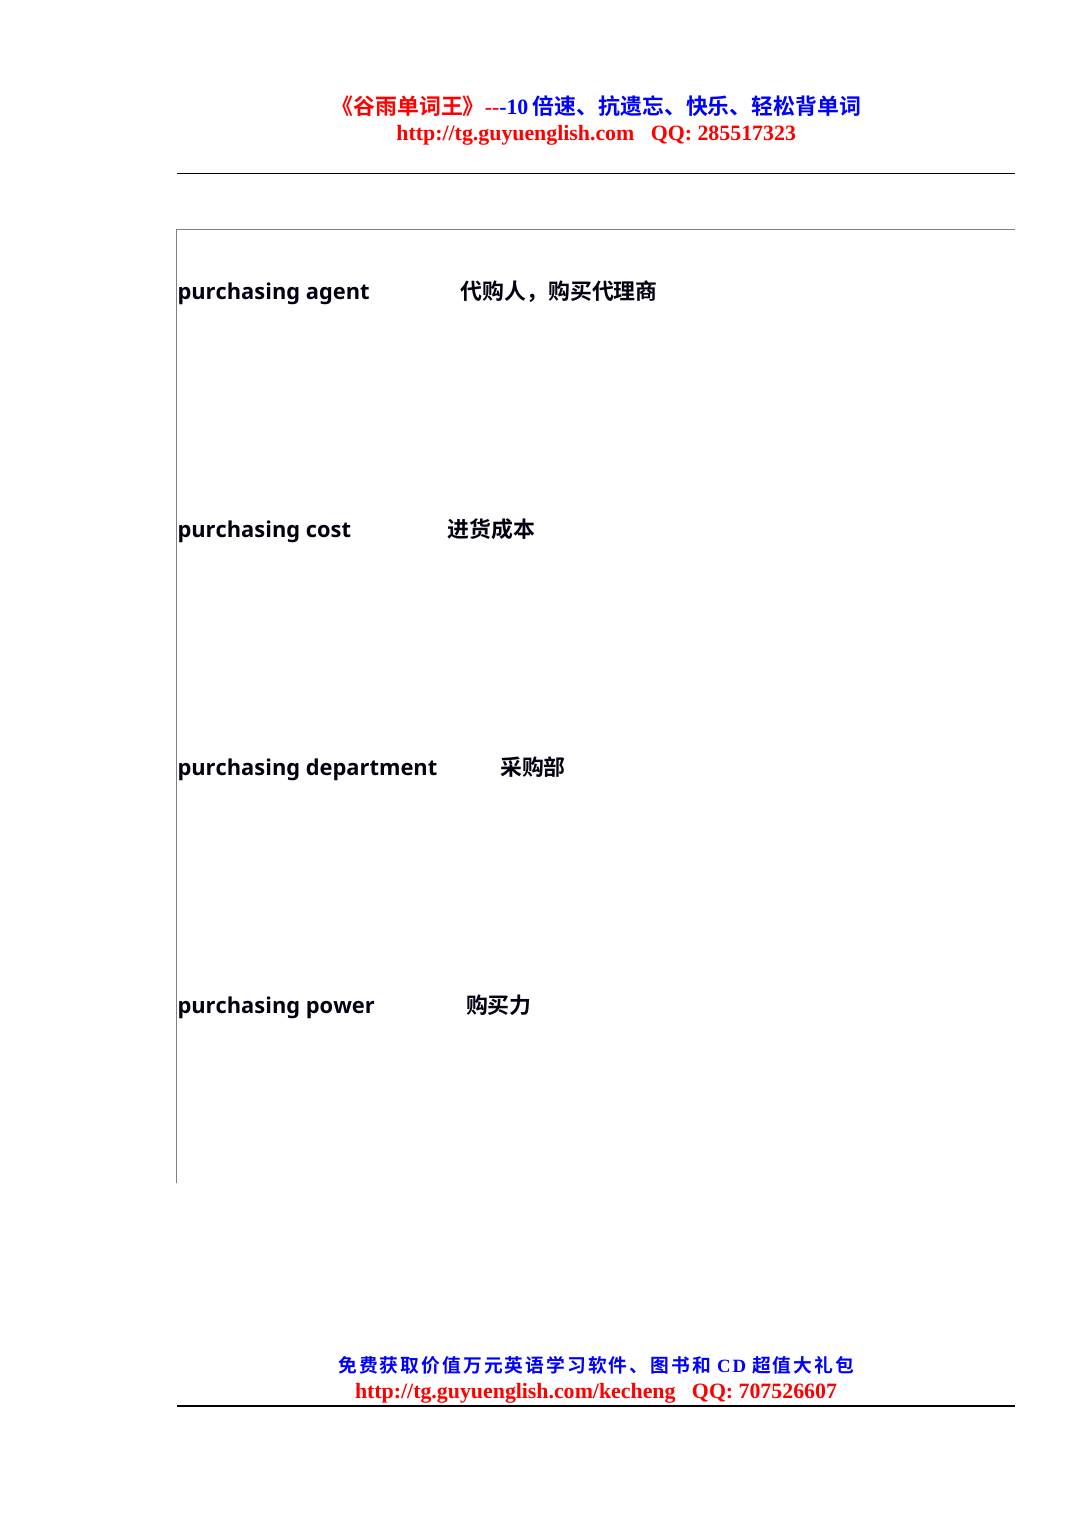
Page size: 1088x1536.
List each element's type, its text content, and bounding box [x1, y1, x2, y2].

text purchasing department 采购部 [177, 706, 1015, 825]
text purchasing power 购买力 [177, 944, 1015, 1063]
text purchasing agent 代购人，购买代理商 [177, 230, 1015, 349]
text purchasing cost 进货成本 [177, 468, 1015, 587]
